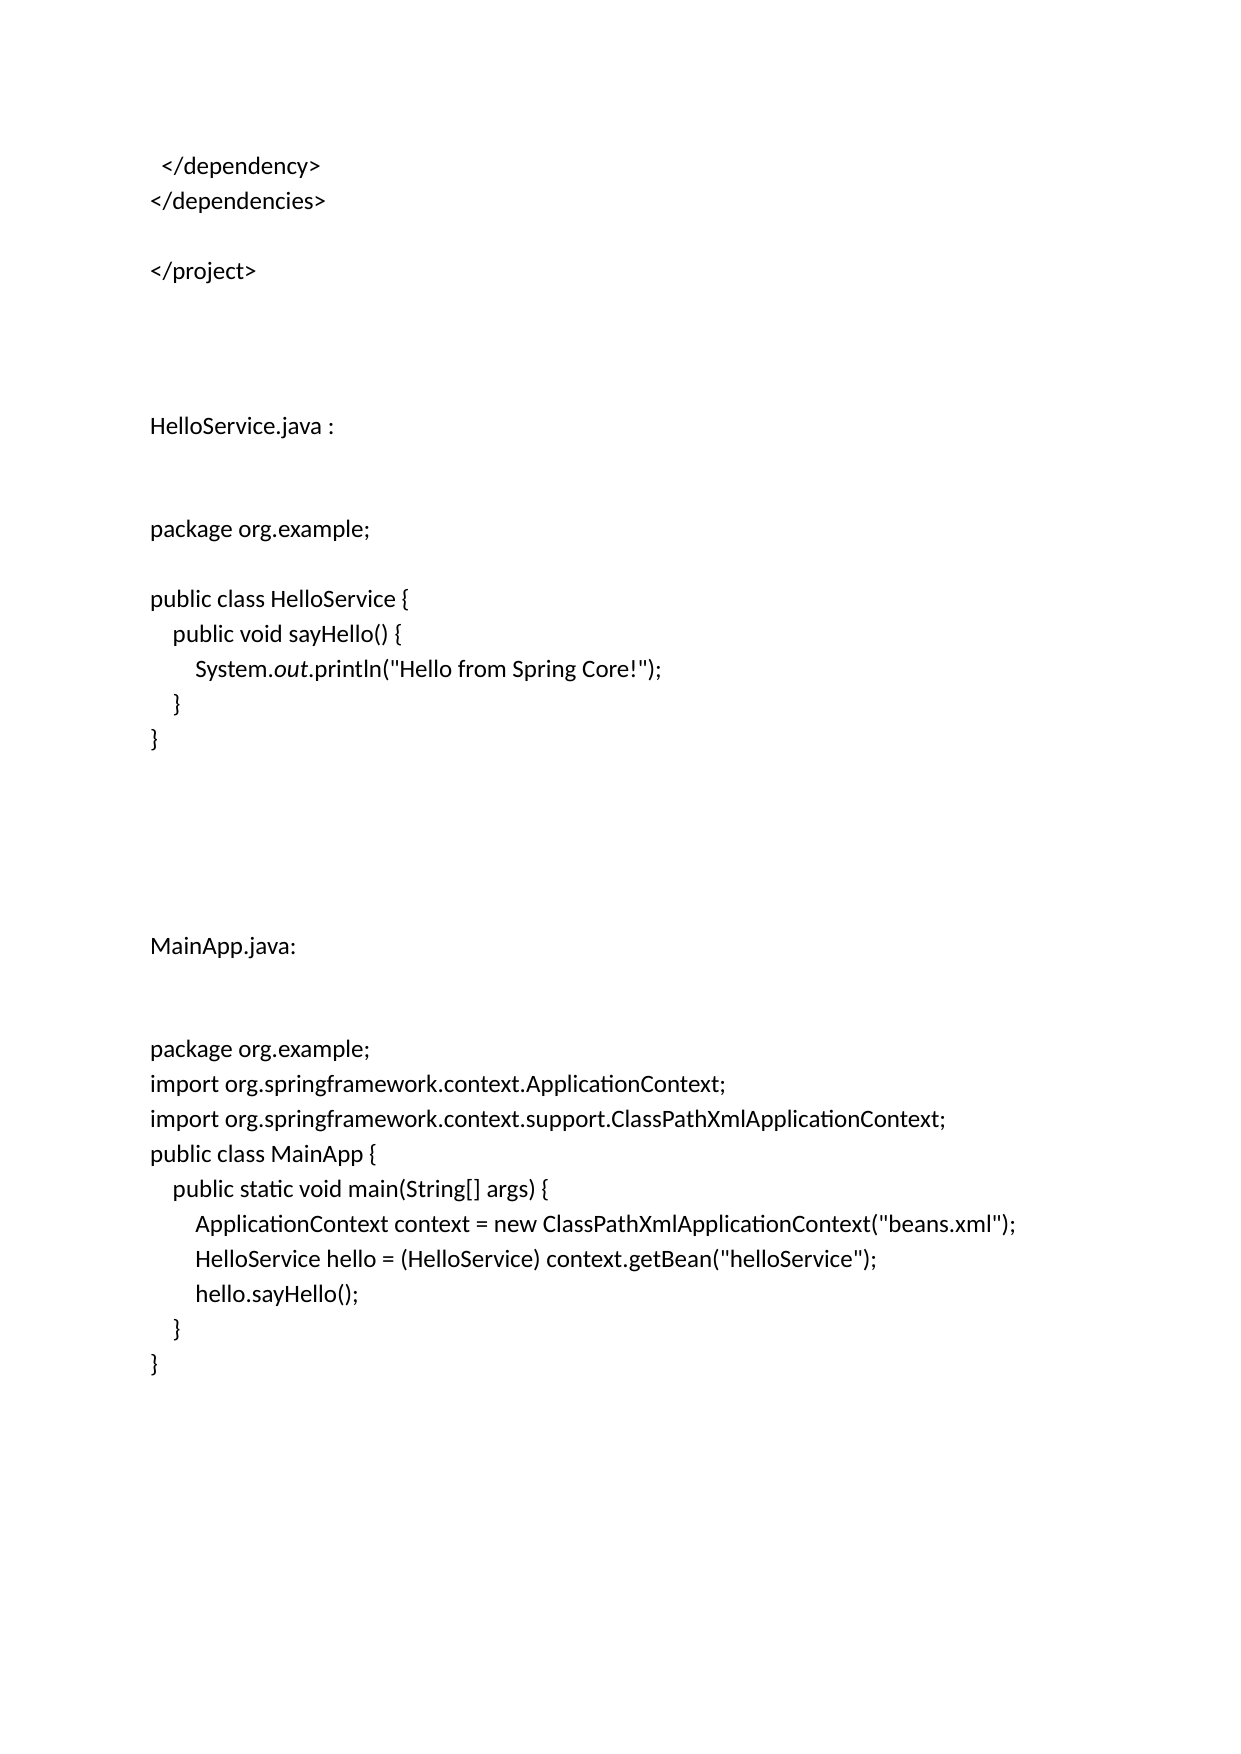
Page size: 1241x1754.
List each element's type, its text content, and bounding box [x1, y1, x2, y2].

text package org.example; public class HelloService { public void sayHello() { System.out.println("Hello from Spring Core!"); } } [150, 513, 1090, 754]
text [150, 150, 1090, 286]
text package org.example; import org.springframework.context.ApplicationContext; import org.springframework.context.support.ClassPathXmlApplicationContext; public class MainApp { public static void main(String[] args) { ApplicationContext context = new ClassPathXmlApplicationContext("beans.xml"); HelloService hello = (HelloService) context.getBean("helloService"); hello.sayHello(); } } [150, 1033, 1090, 1379]
text HelloService.java : [150, 410, 1090, 441]
text MainApp.java: [150, 930, 1090, 961]
